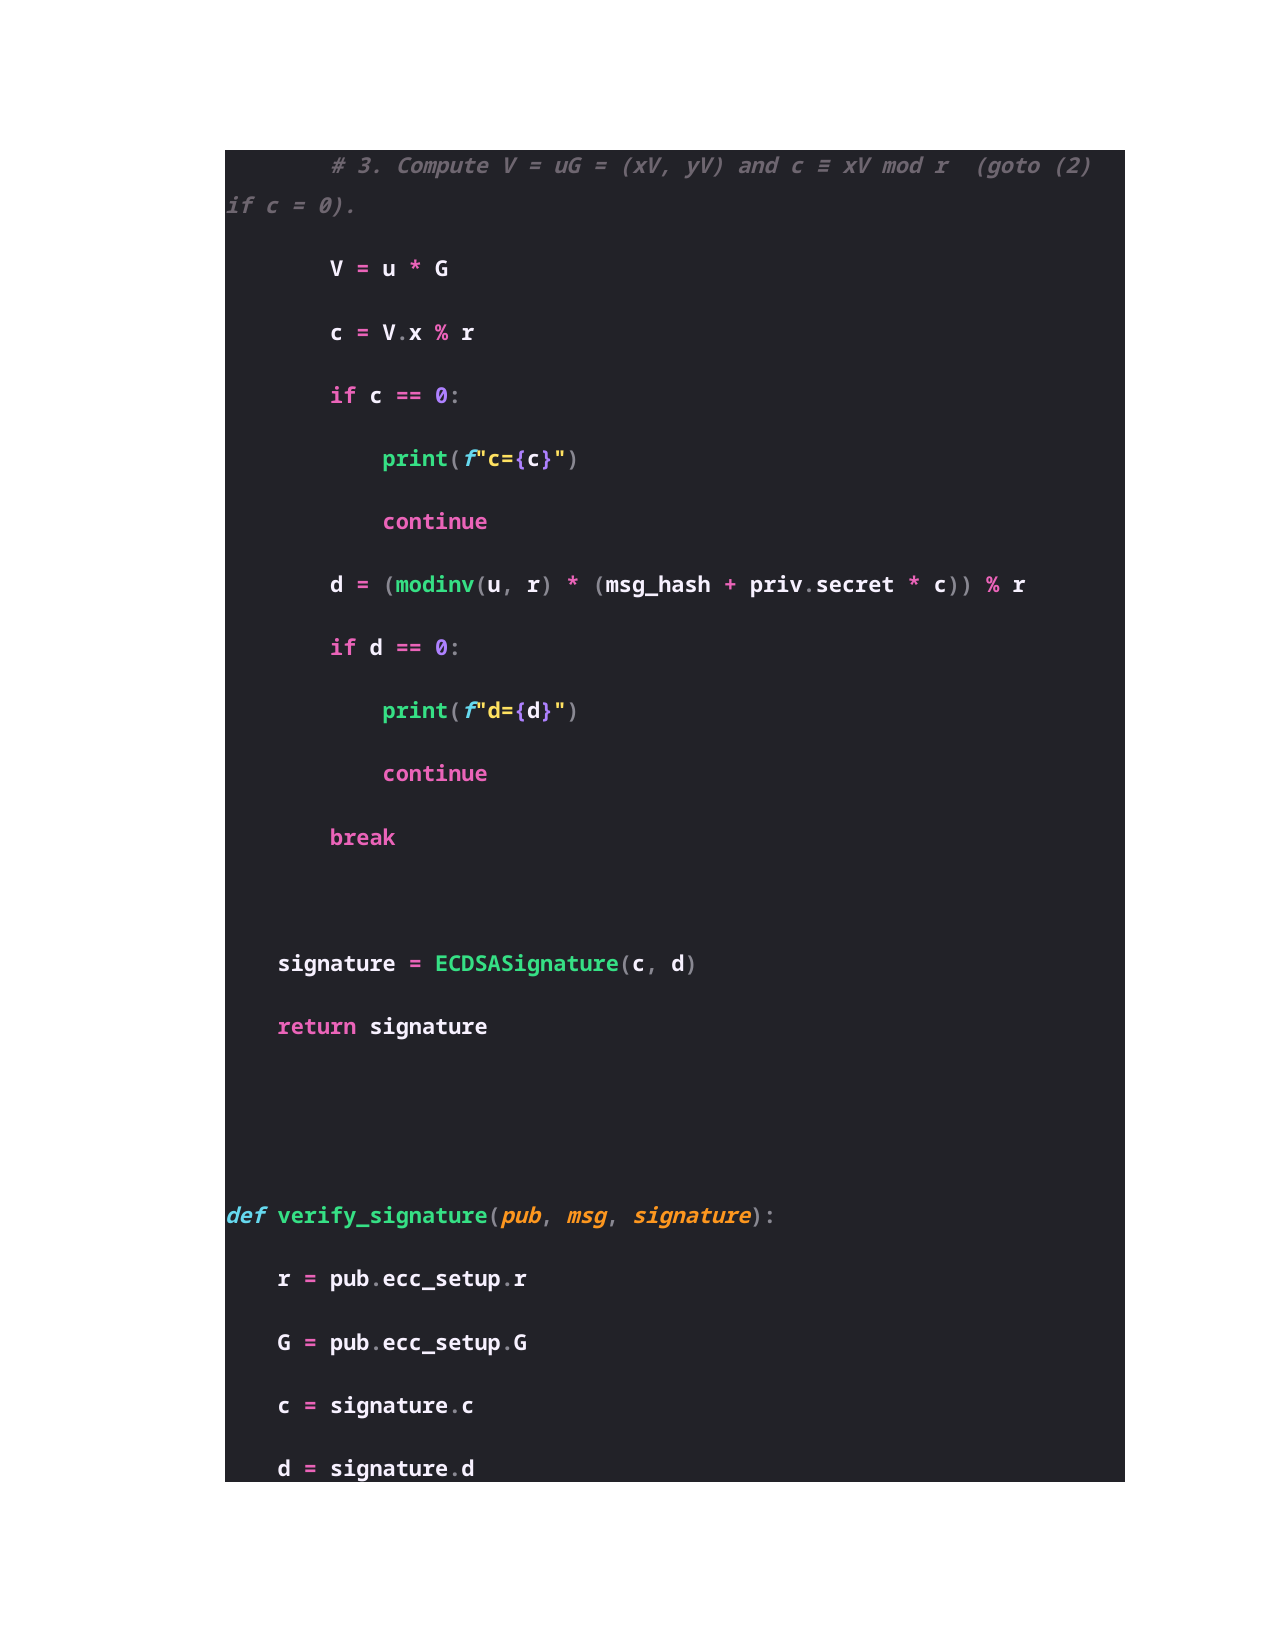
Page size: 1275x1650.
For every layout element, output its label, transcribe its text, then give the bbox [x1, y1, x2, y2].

text V = u * G [225, 253, 1125, 283]
text continue [225, 758, 1125, 788]
text if c == 0: [225, 379, 1125, 409]
text c = V.x % r [225, 316, 1125, 346]
text G = pub.ecc_setup.G [225, 1326, 1125, 1356]
text print(f"c={c}") [225, 443, 1125, 472]
text d = signature.d [225, 1453, 1125, 1482]
text d = (modinv(u, r) * (msg_hash + priv.secret * c)) % r [225, 569, 1125, 599]
text r = pub.ecc_setup.r [225, 1263, 1125, 1293]
text break [225, 821, 1125, 851]
text continue [225, 506, 1125, 536]
text print(f"d={d}") [225, 695, 1125, 725]
text return signature [225, 1011, 1125, 1041]
text signature = ECDSASignature(c, d) [225, 948, 1125, 977]
text def verify_signature(pub, msg, signature): [225, 1200, 1125, 1230]
text # 3. Compute V = uG = (xV, yV) and c ≡ xV mod r (goto (2) if c = 0). [225, 150, 1125, 220]
text if d == 0: [225, 632, 1125, 662]
text c = signature.c [225, 1389, 1125, 1419]
